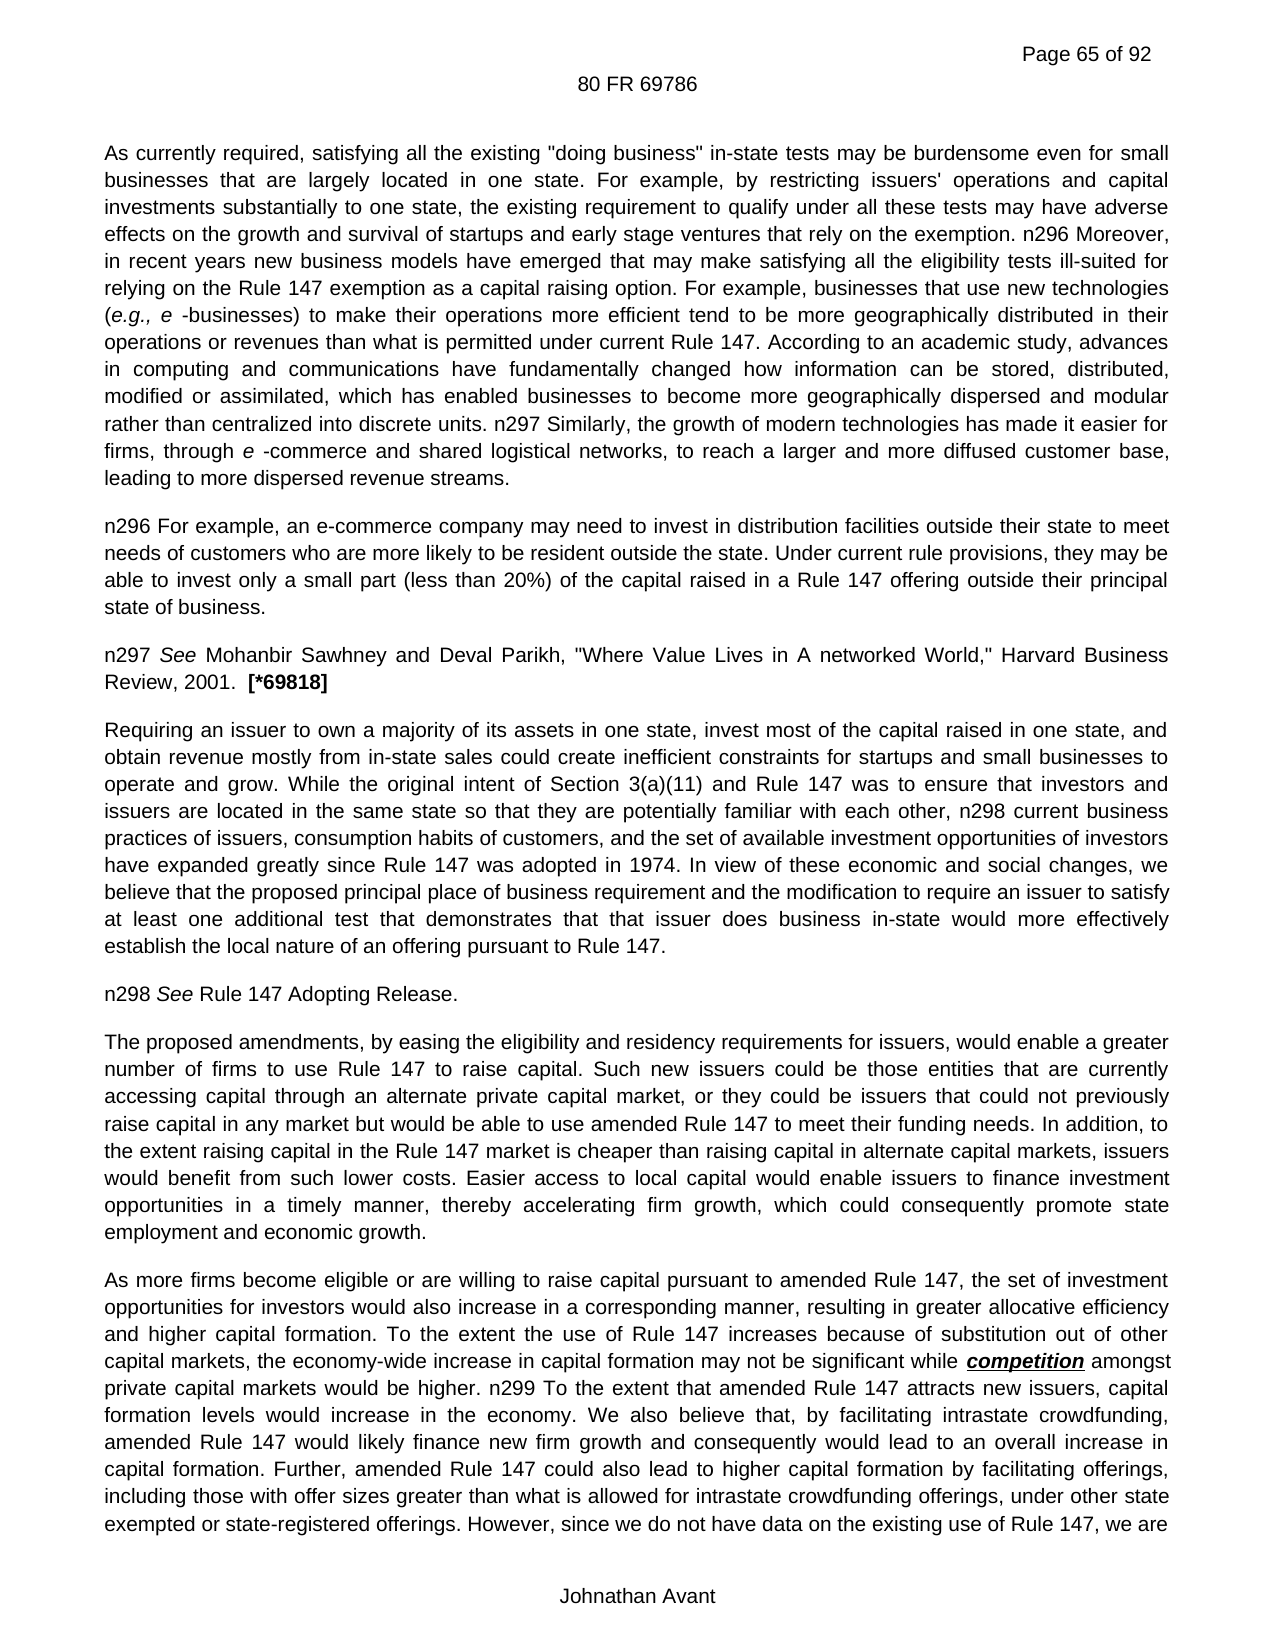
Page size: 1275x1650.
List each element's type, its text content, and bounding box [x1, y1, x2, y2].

text The proposed amendments, by easing the eligibility and residency requirements for issuers, would enable a greater number of firms to use Rule 147 to raise capital. Such new issuers could be those entities that are currently accessing capital through an alternate private capital market, or they could be issuers that could not previously raise capital in any market but would be able to use amended Rule 147 to meet their funding needs. In addition, to the extent raising capital in the Rule 147 market is cheaper than raising capital in alternate capital markets, issuers would benefit from such lower costs. Easier access to local capital would enable issuers to finance investment opportunities in a timely manner, thereby accelerating firm growth, which could consequently promote state employment and economic growth. [104, 1027, 1171, 1244]
text n297 See Mohanbir Sawhney and Deval Parikh, "Where Value Lives in A networked World," Harvard Business Review, 2001. [*69818] [104, 639, 1171, 694]
text Requiring an issuer to own a majority of its assets in one state, invest most of the capital raised in one state, and obtain revenue mostly from in-state sales could create inefficient constraints for startups and small businesses to operate and grow. While the original intent of Section 3(a)(11) and Rule 147 was to ensure that investors and issuers are located in the same state so that they are potentially familiar with each other, n298 current business practices of issuers, consumption habits of customers, and the set of available investment opportunities of investors have expanded greatly since Rule 147 was adopted in 1974. In view of these economic and social changes, we believe that the proposed principal place of business requirement and the modification to require an issuer to satisfy at least one additional test that demonstrates that that issuer does business in-state would more effectively establish the local nature of an offering pursuant to Rule 147. [104, 714, 1171, 958]
text n296 For example, an e-commerce company may need to invest in distribution facilities outside their state to meet needs of customers who are more likely to be resident outside the state. Under current rule provisions, they may be able to invest only a small part (less than 20%) of the capital raised in a Rule 147 offering outside their principal state of business. [104, 510, 1171, 619]
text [104, 1264, 1171, 1535]
text As currently required, satisfying all the existing "doing business" in-state tests may be burdensome even for small businesses that are largely located in one state. For example, by restricting issuers' operations and capital investments substantially to one state, the existing requirement to qualify under all these tests may have adverse effects on the growth and survival of startups and early stage ventures that rely on the exemption. n296 Moreover, in recent years new business models have emerged that may make satisfying all the eligibility tests ill-suited for relying on the Rule 147 exemption as a capital raising option. For example, businesses that use new technologies (e.g., e -businesses) to make their operations more efficient tend to be more geographically distributed in their operations or revenues than what is permitted under current Rule 147. According to an academic study, advances in computing and communications have fundamentally changed how information can be stored, distributed, modified or assimilated, which has enabled businesses to become more geographically dispersed and modular rather than centralized into discrete units. n297 Similarly, the growth of modern technologies has made it easier for firms, through e -commerce and shared logistical networks, to reach a larger and more diffused customer base, leading to more dispersed revenue streams. [104, 137, 1171, 489]
text n298 See Rule 147 Adopting Release. [104, 979, 1171, 1006]
